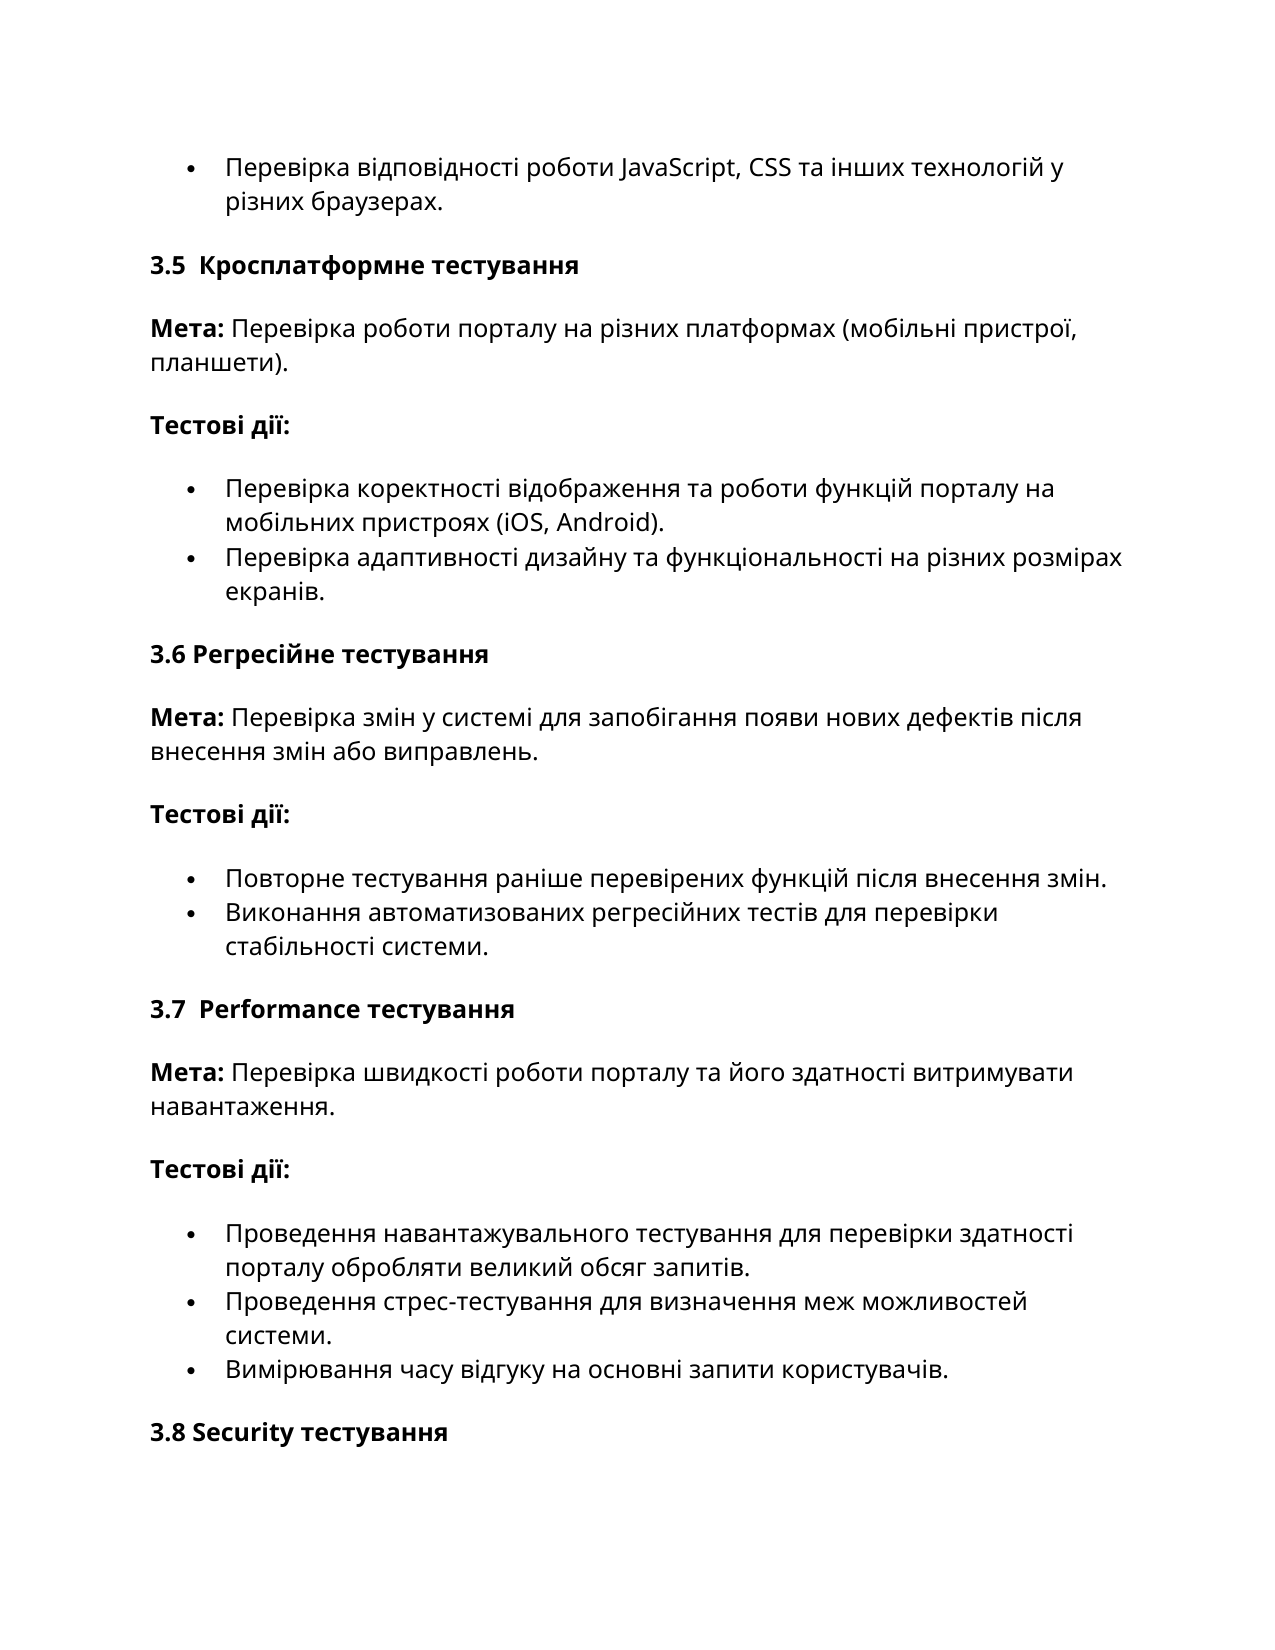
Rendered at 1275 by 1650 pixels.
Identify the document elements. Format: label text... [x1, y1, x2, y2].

text 3.8 Security тестування [150, 1415, 1125, 1449]
text Мета: Перевірка швидкості роботи порталу та його здатності витримувати навантаження. [150, 1055, 1125, 1123]
list Перевірка коректності відображення та роботи функцій порталу на мобільних пристроях (iOS, Android). [187, 471, 1125, 539]
list Виконання автоматизованих регресійних тестів для перевірки стабільності системи. [187, 894, 1125, 962]
list Перевірка адаптивності дизайну та функціональності на різних розмірах екранів. [187, 539, 1125, 607]
text Тестові дії: [150, 1152, 1125, 1186]
list Перевірка відповідності роботи JavaScript, CSS та інших технологій у різних браузерах. [187, 150, 1125, 218]
list Проведення навантажувального тестування для перевірки здатності порталу обробляти великий обсяг запитів. [187, 1215, 1125, 1283]
list Проведення стрес-тестування для визначення меж можливостей системи. [187, 1283, 1125, 1352]
text Тестові дії: [150, 408, 1125, 442]
text Мета: Перевірка роботи порталу на різних платформах (мобільні пристрої, планшети). [150, 311, 1125, 379]
list Вимірювання часу відгуку на основні запити користувачів. [187, 1352, 1125, 1386]
text 3.5 Кросплатформне тестування [150, 247, 1125, 281]
list Повторне тестування раніше перевірених функцій після внесення змін. [187, 860, 1125, 894]
text 3.6 Регресійне тестування [150, 636, 1125, 671]
text Мета: Перевірка змін у системі для запобігання появи нових дефектів після внесення змін або виправлень. [150, 700, 1125, 768]
text 3.7 Performance тестування [150, 992, 1125, 1026]
text Тестові дії: [150, 797, 1125, 831]
